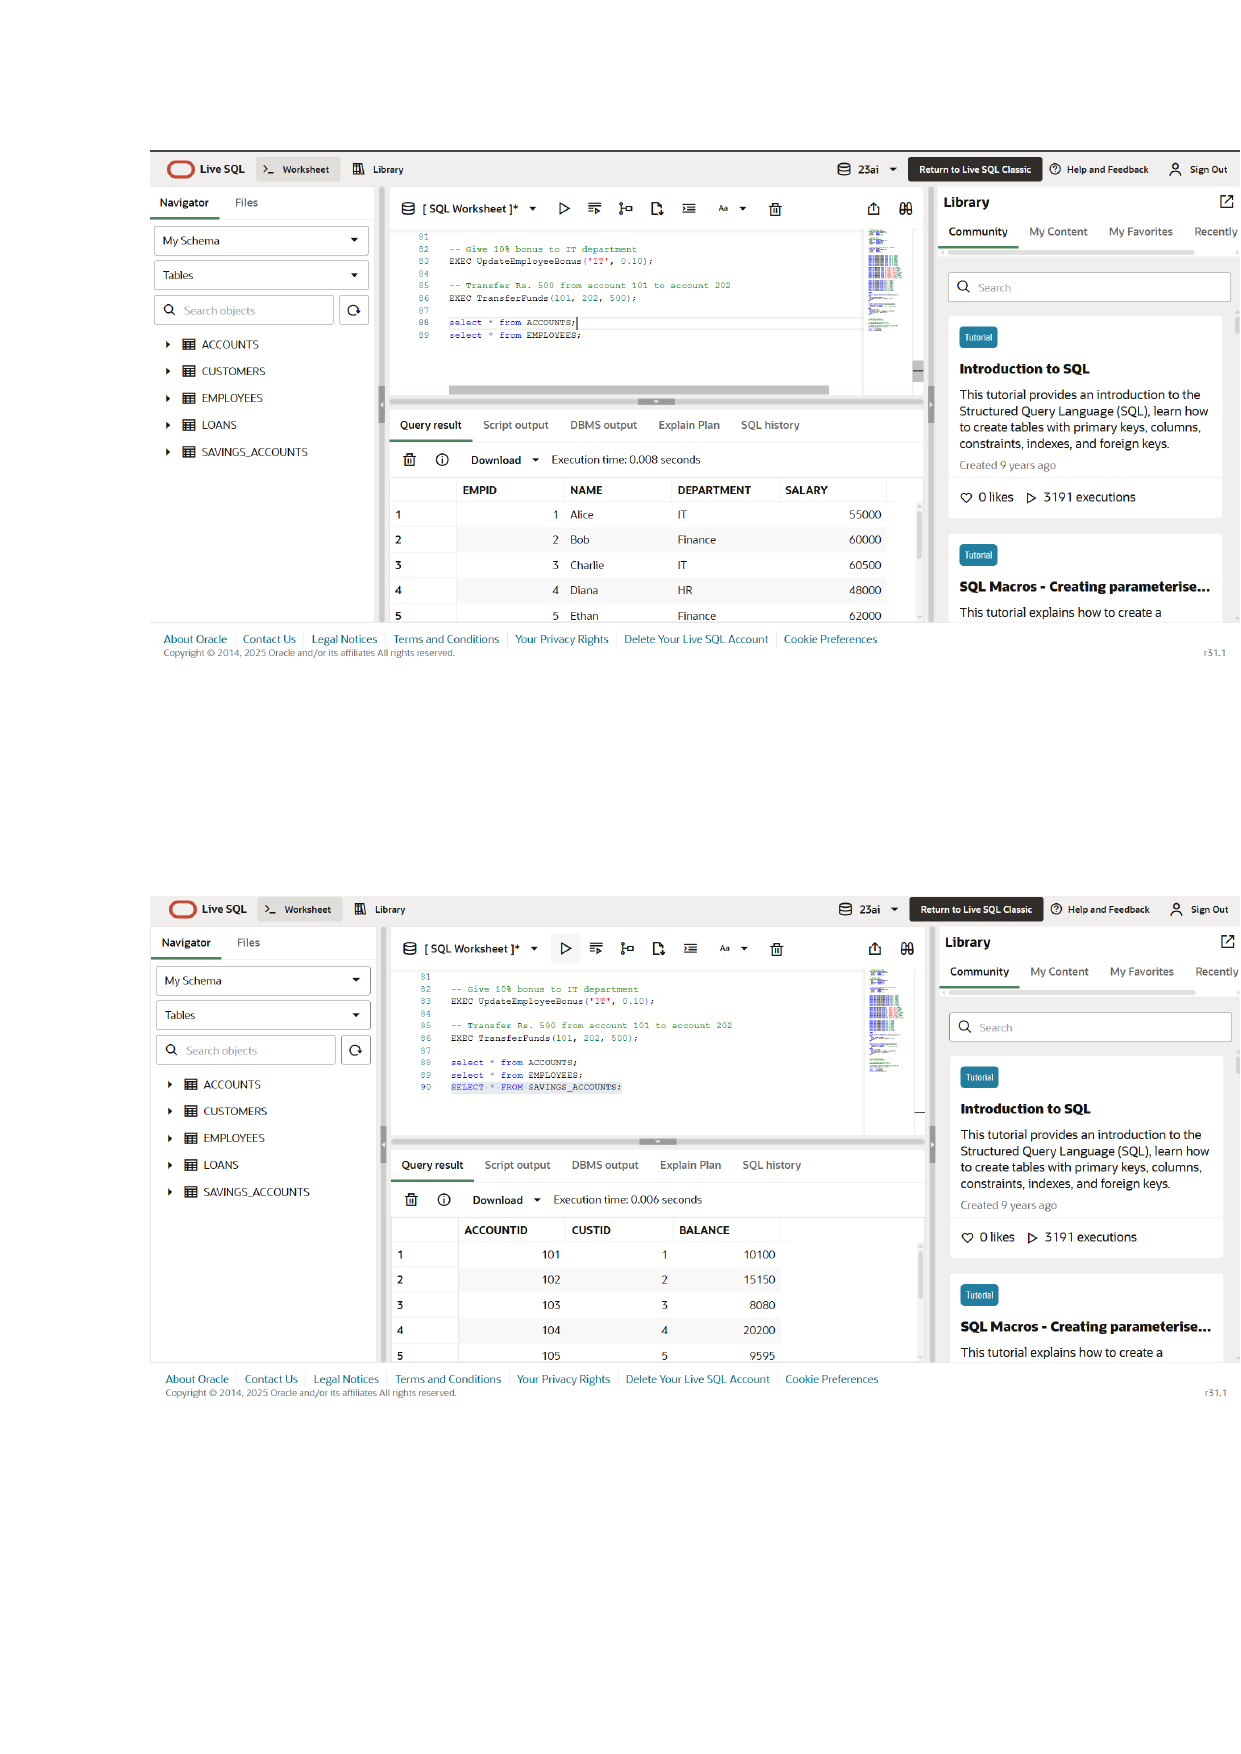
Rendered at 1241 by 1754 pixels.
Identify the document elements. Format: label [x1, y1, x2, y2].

picture [150, 896, 1241, 1405]
picture [150, 150, 1240, 665]
